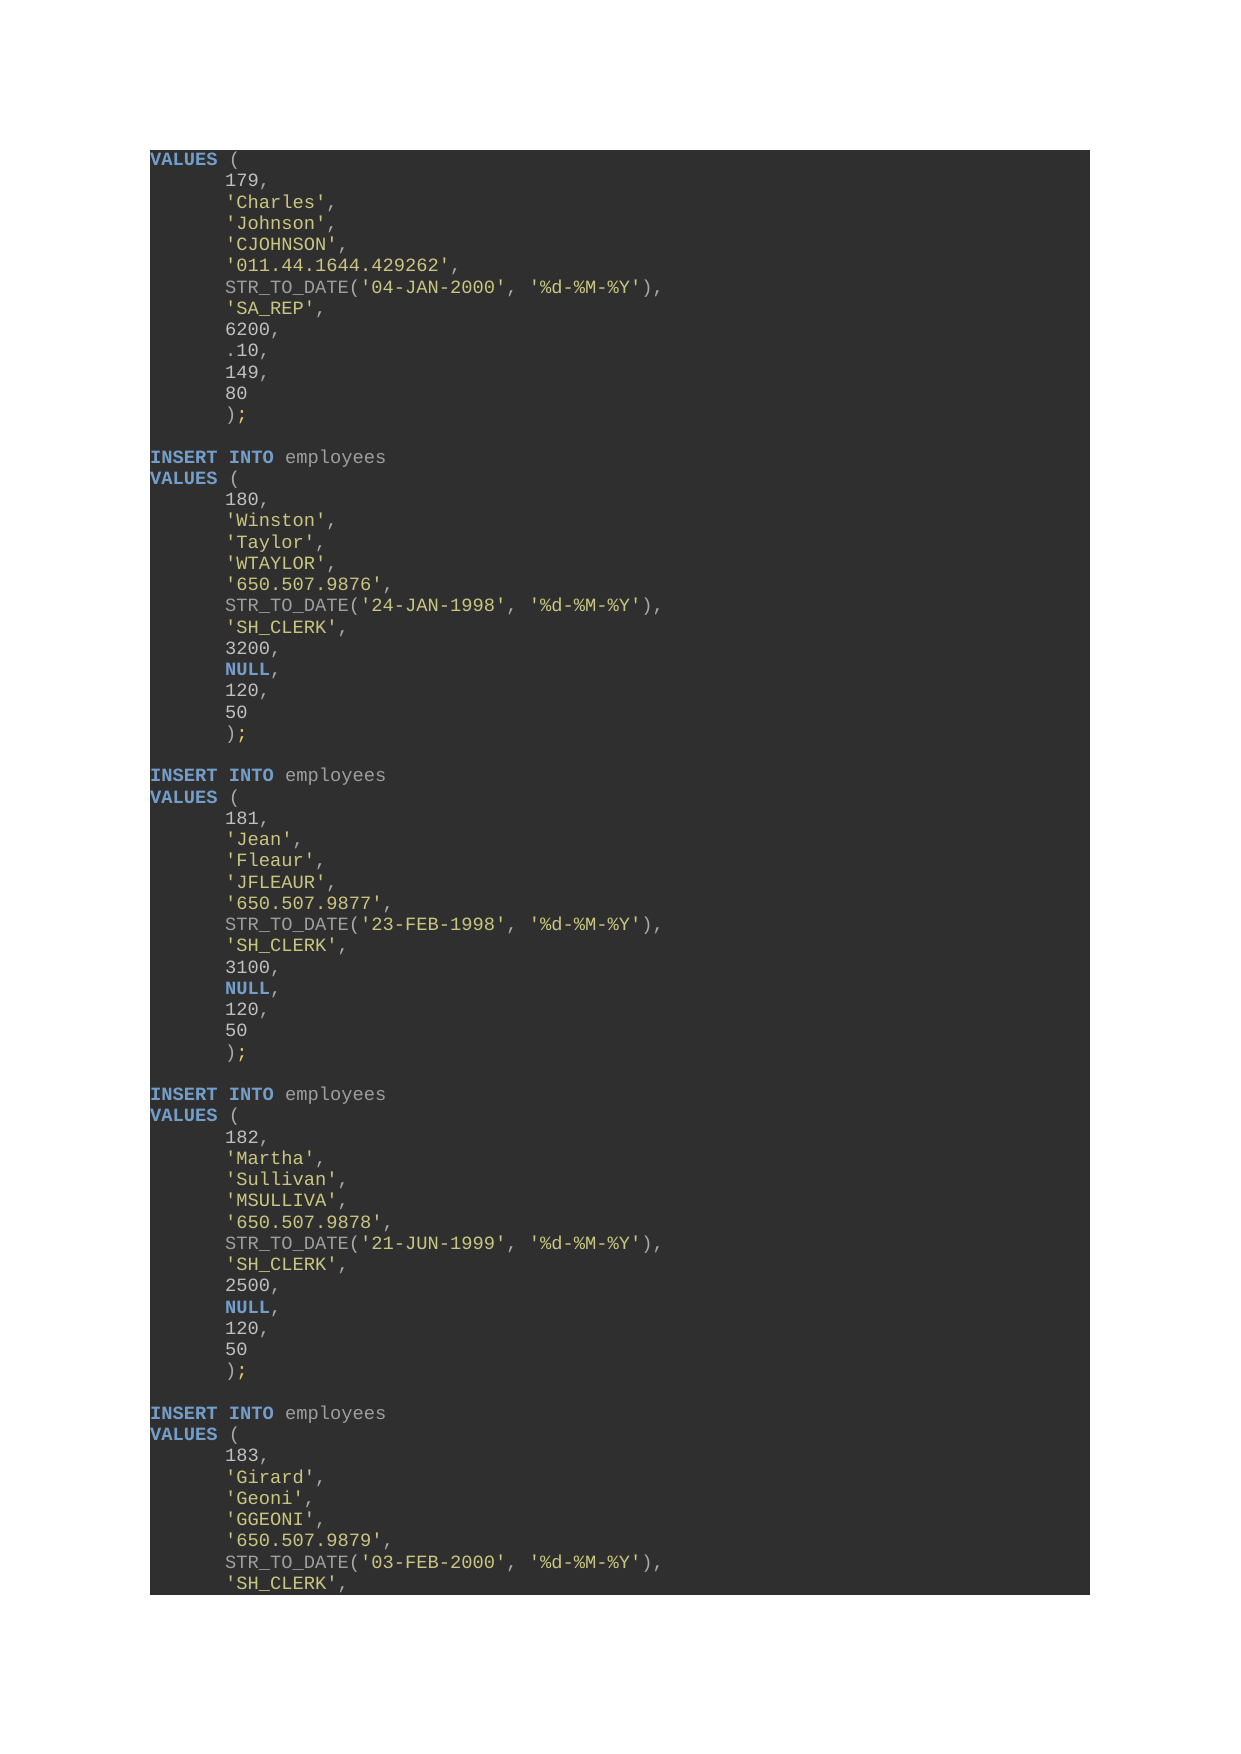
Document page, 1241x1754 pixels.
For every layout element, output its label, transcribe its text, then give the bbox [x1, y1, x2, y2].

text 149, [150, 362, 1090, 384]
text VALUES ( [150, 469, 1090, 490]
text STR_TO_DATE('04-JAN-2000', '%d-%M-%Y'), [150, 277, 1090, 299]
text 'Charles', [150, 192, 1090, 214]
text VALUES ( [150, 150, 1090, 171]
text 'Johnson', [150, 214, 1090, 235]
text NULL, [150, 1297, 1090, 1319]
text VALUES ( [150, 1425, 1090, 1446]
text '650.507.9876', [150, 575, 1090, 596]
text 'Fleaur', [150, 851, 1090, 872]
text STR_TO_DATE('23-FEB-1998', '%d-%M-%Y'), [150, 915, 1090, 936]
text '650.507.9879', [150, 1531, 1090, 1552]
text 'Jean', [150, 830, 1090, 851]
text 3100, [150, 957, 1090, 979]
text 'JFLEAUR', [150, 872, 1090, 894]
text 'WTAYLOR', [150, 554, 1090, 575]
text 'SA_REP', [150, 299, 1090, 320]
text 'Girard', [150, 1467, 1090, 1489]
text STR_TO_DATE('21-JUN-1999', '%d-%M-%Y'), [150, 1234, 1090, 1255]
text 50 [150, 702, 1090, 724]
text STR_TO_DATE('24-JAN-1998', '%d-%M-%Y'), [150, 596, 1090, 617]
text 'Martha', [150, 1149, 1090, 1170]
text STR_TO_DATE('03-FEB-2000', '%d-%M-%Y'), [150, 1552, 1090, 1574]
text 'Geoni', [150, 1489, 1090, 1510]
text 'SH_CLERK', [150, 936, 1090, 957]
text 'MSULLIVA', [150, 1191, 1090, 1212]
text .10, [150, 341, 1090, 362]
text 6200, [150, 320, 1090, 341]
text 80 [150, 384, 1090, 405]
text 120, [150, 1319, 1090, 1340]
text 3200, [150, 639, 1090, 660]
text 'SH_CLERK', [150, 1255, 1090, 1276]
text 2500, [150, 1276, 1090, 1297]
text '650.507.9877', [150, 894, 1090, 915]
text ); [150, 1361, 1090, 1382]
text 'SH_CLERK', [150, 1574, 1090, 1595]
text INSERT INTO employees [150, 447, 1090, 469]
text 180, [150, 490, 1090, 511]
text 50 [150, 1340, 1090, 1361]
text ); [150, 1042, 1090, 1064]
text 183, [150, 1446, 1090, 1467]
text '011.44.1644.429262', [150, 256, 1090, 277]
text 'Taylor', [150, 532, 1090, 554]
text INSERT INTO employees [150, 1404, 1090, 1425]
text 50 [150, 1021, 1090, 1042]
text 'Sullivan', [150, 1170, 1090, 1191]
text INSERT INTO employees [150, 1085, 1090, 1106]
text VALUES ( [150, 787, 1090, 809]
text NULL, [150, 660, 1090, 681]
text 'GGEONI', [150, 1510, 1090, 1531]
text ); [150, 405, 1090, 426]
text 120, [150, 1000, 1090, 1021]
text VALUES ( [150, 1106, 1090, 1127]
text NULL, [150, 979, 1090, 1000]
text 179, [150, 171, 1090, 192]
text 'CJOHNSON', [150, 235, 1090, 256]
text 181, [150, 809, 1090, 830]
text '650.507.9878', [150, 1212, 1090, 1234]
text 182, [150, 1127, 1090, 1149]
text 120, [150, 681, 1090, 702]
text 'SH_CLERK', [150, 617, 1090, 639]
text 'Winston', [150, 511, 1090, 532]
text ); [150, 724, 1090, 745]
text INSERT INTO employees [150, 766, 1090, 787]
